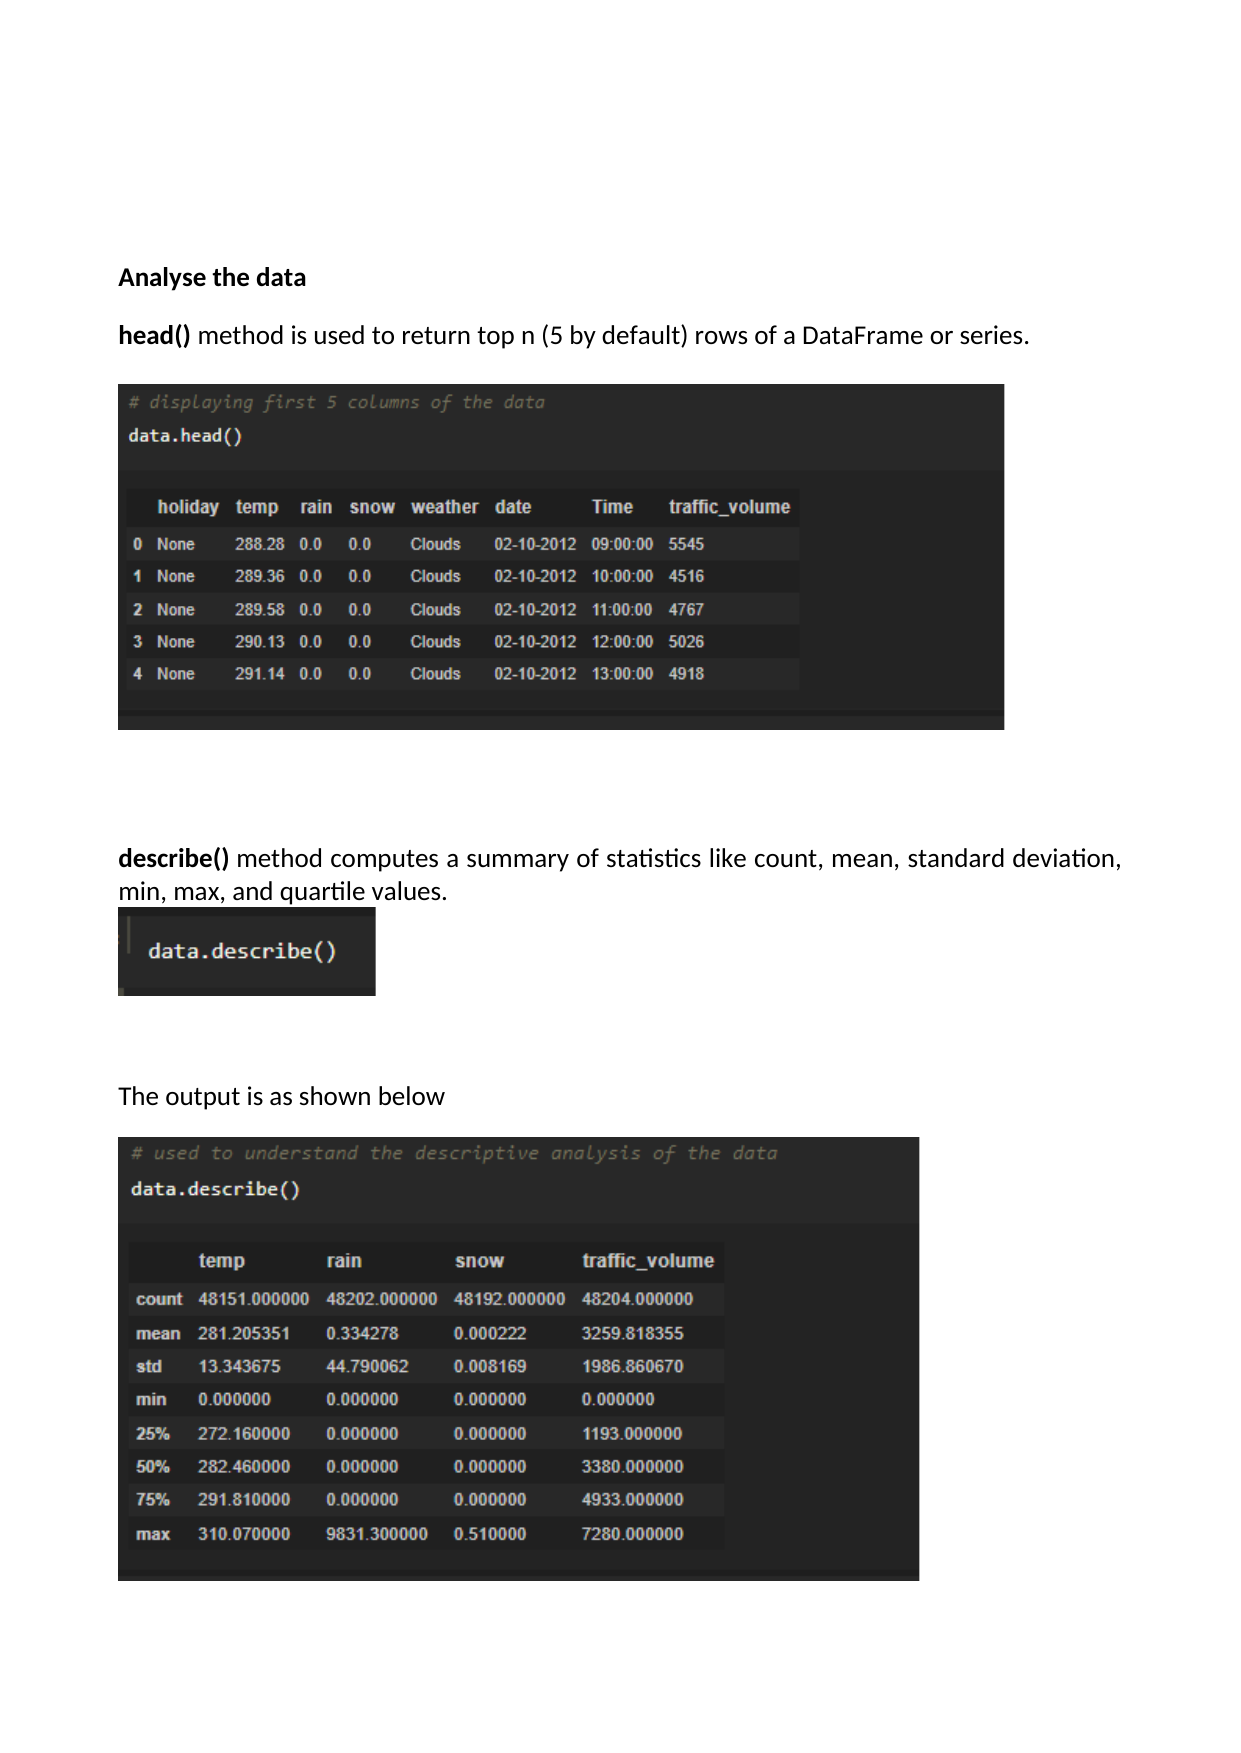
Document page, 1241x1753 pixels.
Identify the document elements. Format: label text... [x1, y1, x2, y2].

picture [118, 1137, 920, 1581]
picture [118, 384, 1005, 730]
text describe() method computes a summary of statistics like count, mean, standard deviation, min, max, and quartile values. [118, 841, 1123, 996]
text Analyse the data [118, 260, 1123, 293]
picture [118, 907, 376, 996]
text The output is as shown below [118, 1079, 1123, 1112]
